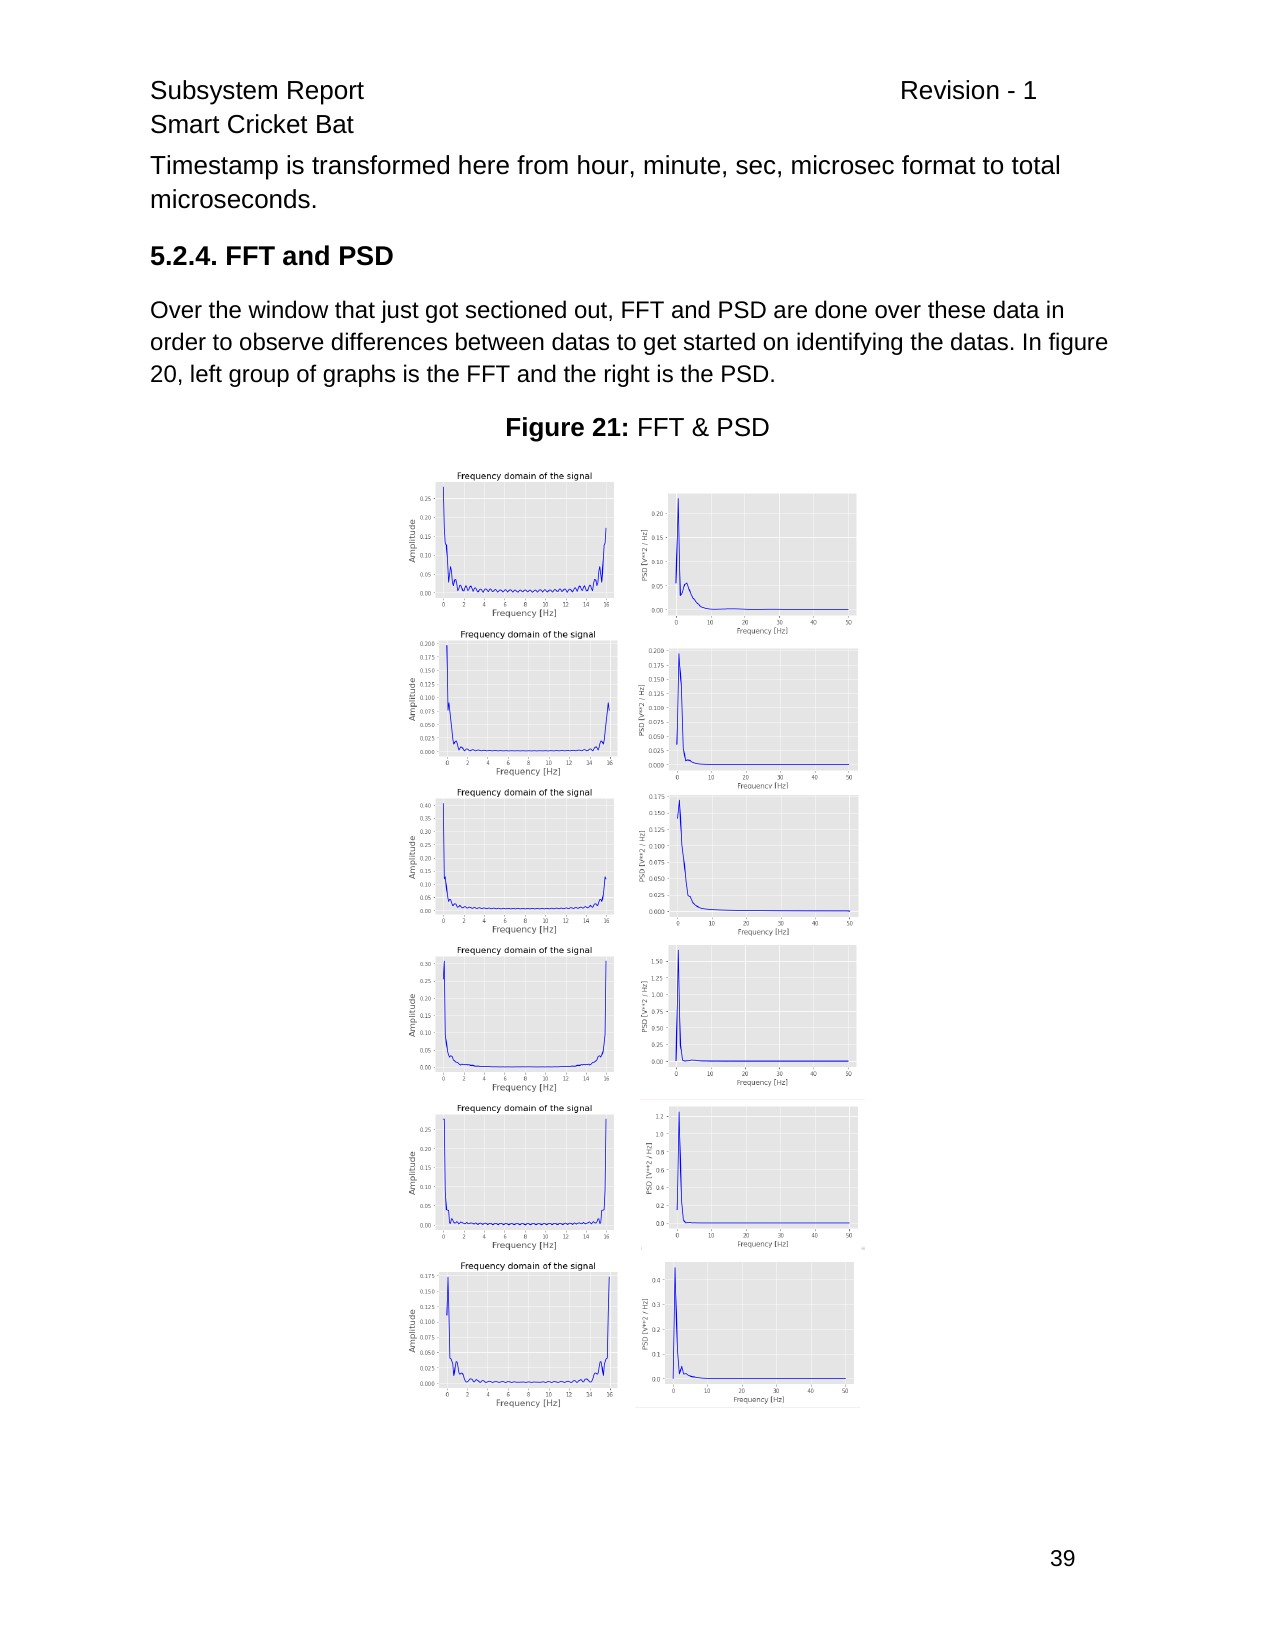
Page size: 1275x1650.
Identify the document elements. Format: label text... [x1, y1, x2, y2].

text Figure 21: FFT & PSD [150, 412, 1125, 442]
text Timestamp is transformed here from hour, minute, sec, microsec format to total microseconds. [150, 150, 1125, 214]
text Over the window that just got sectioned out, FFT and PSD are done over these data in order to observe differences between datas to get started on identifying the datas. In figure 20, left group of graphs is the FFT and the right is the PSD. [150, 296, 1125, 387]
text 5.2.4. FFT and PSD [150, 239, 1125, 271]
picture [400, 467, 875, 1408]
